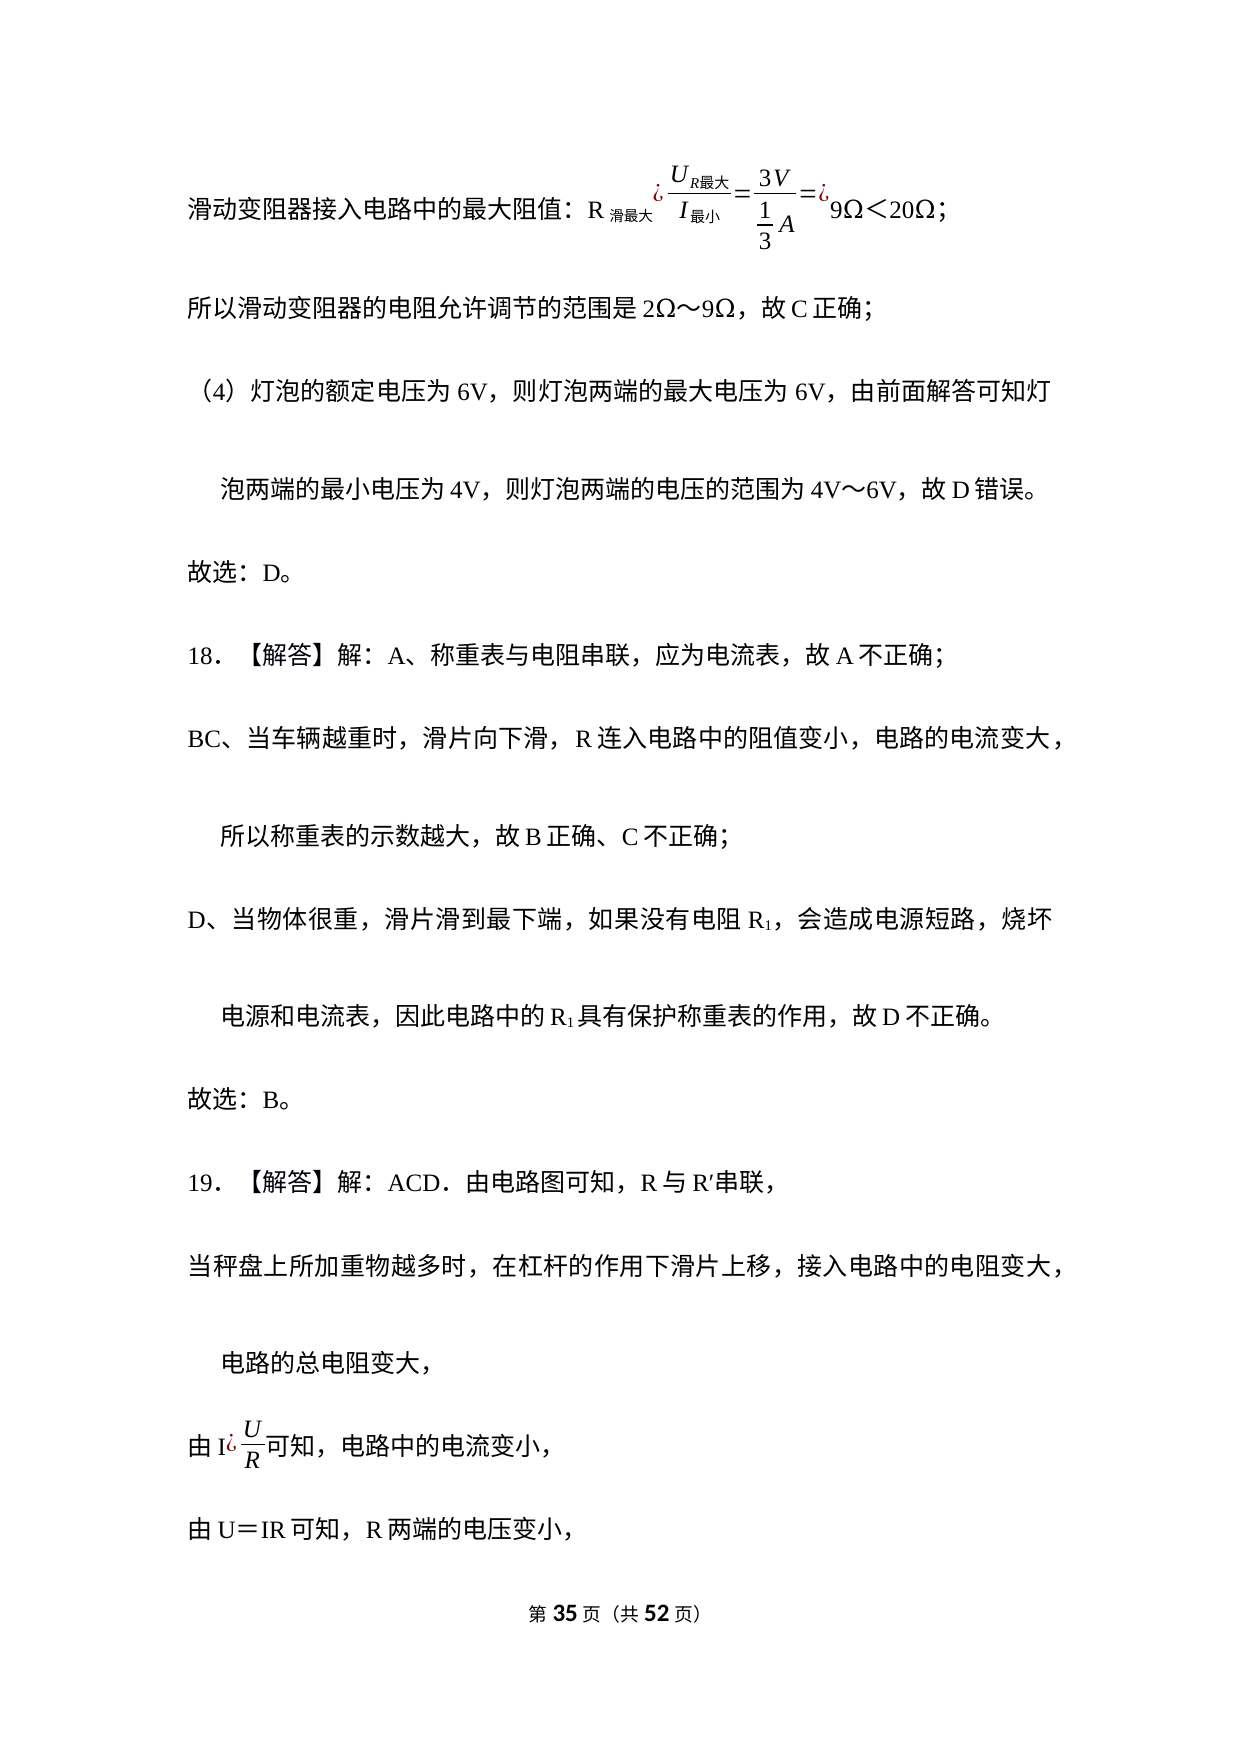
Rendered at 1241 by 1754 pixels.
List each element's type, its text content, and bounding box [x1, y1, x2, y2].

text 由I可知，电路中的电流变小， [187, 1412, 1053, 1477]
text 滑动变阻器接入电路中的最大阻值：R滑最大9Ω＜20Ω； [187, 158, 1053, 256]
text 18．【解答】解：A、称重表与电阻串联，应为电流表，故A不正确； [187, 621, 1053, 686]
text 故选：D。 [187, 538, 1053, 603]
text 由U＝IR可知，R两端的电压变小， [187, 1495, 1053, 1560]
text 19．【解答】解：ACD．由电路图可知，R与R′串联， [187, 1148, 1053, 1213]
text 故选：B。 [187, 1065, 1053, 1130]
text （4）灯泡的额定电压为6V，则灯泡两端的最大电压为6V，由前面解答可知灯泡两端的最小电压为4V，则灯泡两端的电压的范围为4V～6V，故D错误。 [187, 357, 1053, 520]
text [187, 1232, 1053, 1394]
text D、当物体很重，滑片滑到最下端，如果没有电阻R1，会造成电源短路，烧坏电源和电流表，因此电路中的R1具有保护称重表的作用，故D不正确。 [187, 885, 1053, 1047]
text 所以滑动变阻器的电阻允许调节的范围是2Ω～9Ω，故C正确； [187, 274, 1053, 339]
text BC、当车辆越重时，滑片向下滑，R连入电路中的阻值变小，电路的电流变大，所以称重表的示数越大，故B正确、C不正确； [187, 704, 1053, 867]
